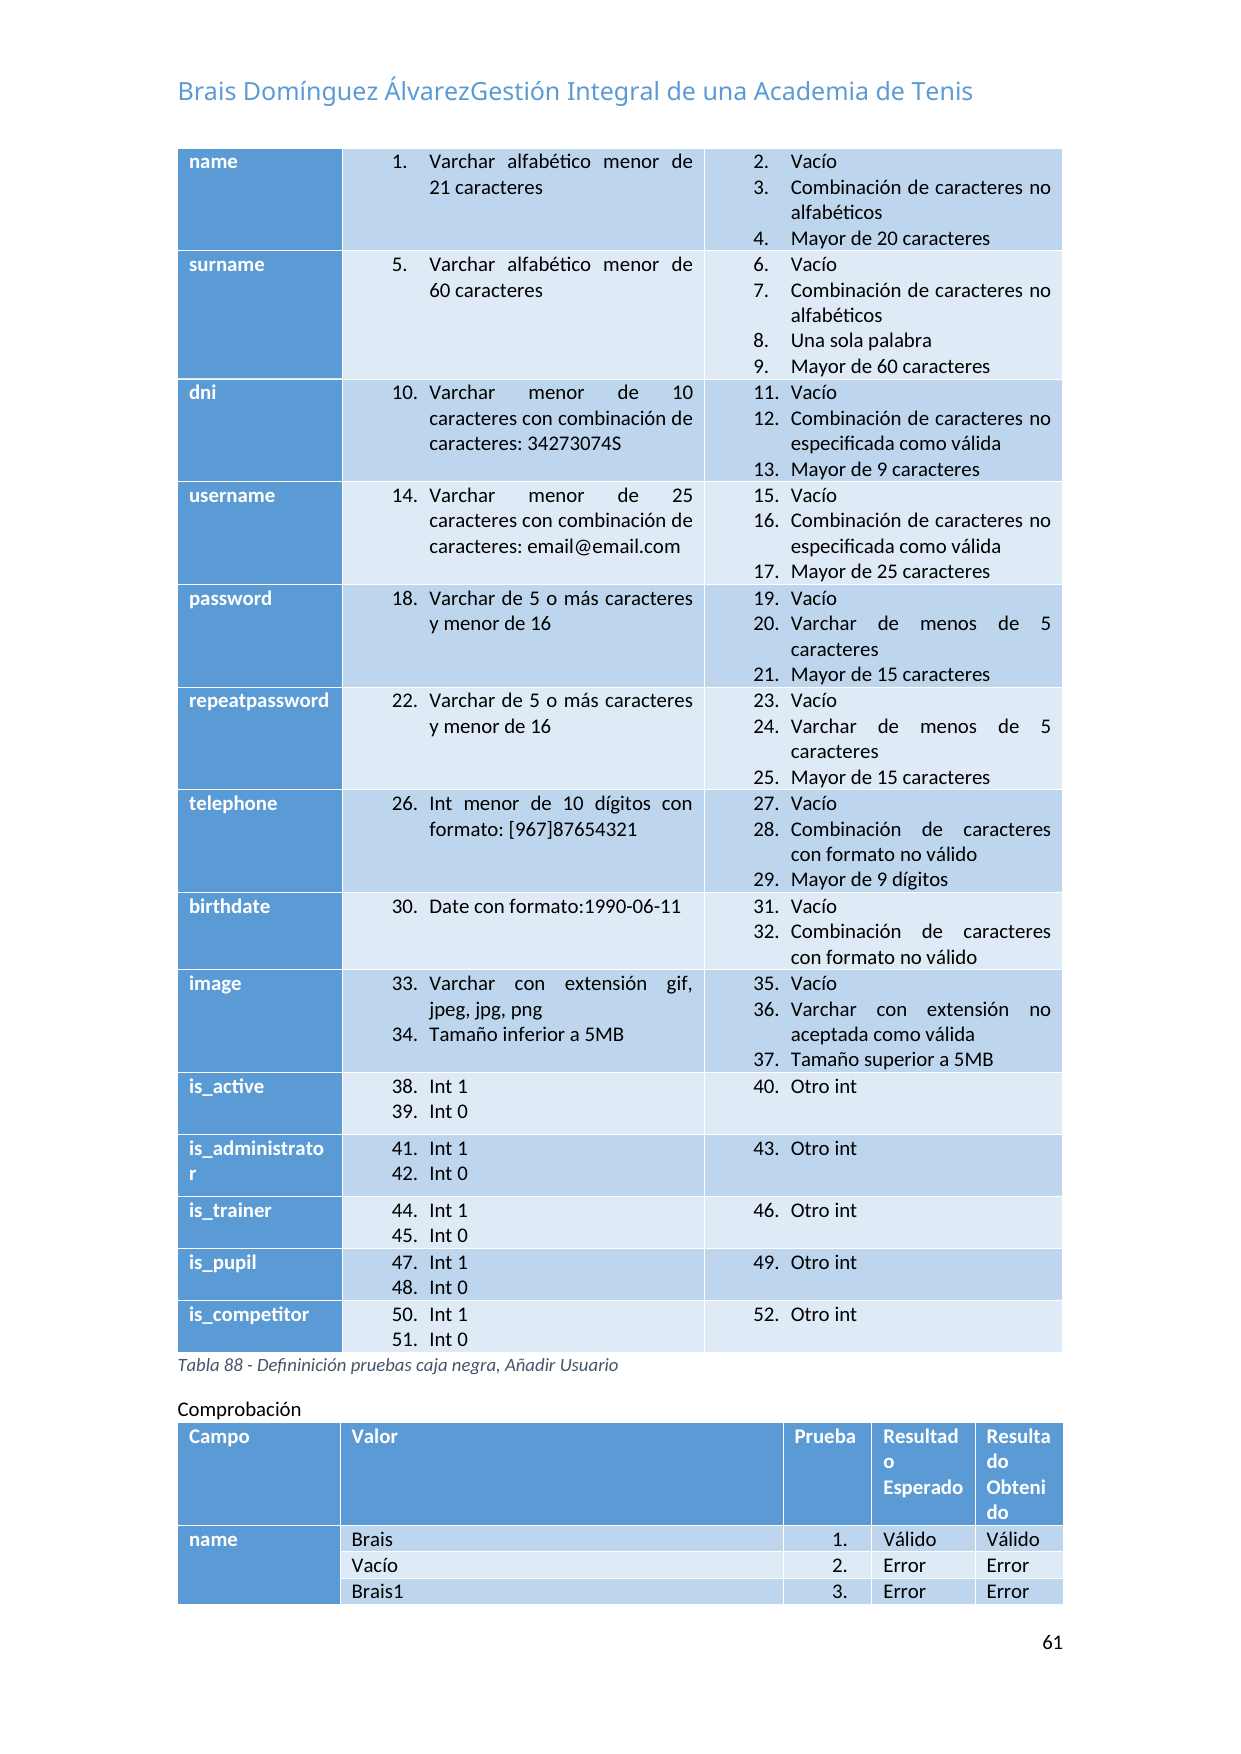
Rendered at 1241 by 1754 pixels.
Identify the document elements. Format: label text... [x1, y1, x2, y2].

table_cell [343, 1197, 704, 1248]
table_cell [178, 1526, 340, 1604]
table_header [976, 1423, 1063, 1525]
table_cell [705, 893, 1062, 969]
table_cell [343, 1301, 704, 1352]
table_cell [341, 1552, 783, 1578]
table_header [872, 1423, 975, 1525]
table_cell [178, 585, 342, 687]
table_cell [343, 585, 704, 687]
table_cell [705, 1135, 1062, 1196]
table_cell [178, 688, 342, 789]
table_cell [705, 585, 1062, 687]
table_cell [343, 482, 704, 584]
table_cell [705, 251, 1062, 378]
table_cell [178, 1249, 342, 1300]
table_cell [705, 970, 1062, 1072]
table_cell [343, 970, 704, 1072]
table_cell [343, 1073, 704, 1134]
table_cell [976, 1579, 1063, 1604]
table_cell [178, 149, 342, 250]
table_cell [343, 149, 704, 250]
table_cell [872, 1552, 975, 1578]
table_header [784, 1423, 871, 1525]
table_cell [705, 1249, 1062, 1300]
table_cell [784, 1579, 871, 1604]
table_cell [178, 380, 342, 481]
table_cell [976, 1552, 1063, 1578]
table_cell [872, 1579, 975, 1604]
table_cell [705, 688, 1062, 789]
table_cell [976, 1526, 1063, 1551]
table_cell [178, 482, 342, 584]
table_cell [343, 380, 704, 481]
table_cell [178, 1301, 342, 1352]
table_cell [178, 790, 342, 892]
text Comprobación [177, 1397, 1063, 1422]
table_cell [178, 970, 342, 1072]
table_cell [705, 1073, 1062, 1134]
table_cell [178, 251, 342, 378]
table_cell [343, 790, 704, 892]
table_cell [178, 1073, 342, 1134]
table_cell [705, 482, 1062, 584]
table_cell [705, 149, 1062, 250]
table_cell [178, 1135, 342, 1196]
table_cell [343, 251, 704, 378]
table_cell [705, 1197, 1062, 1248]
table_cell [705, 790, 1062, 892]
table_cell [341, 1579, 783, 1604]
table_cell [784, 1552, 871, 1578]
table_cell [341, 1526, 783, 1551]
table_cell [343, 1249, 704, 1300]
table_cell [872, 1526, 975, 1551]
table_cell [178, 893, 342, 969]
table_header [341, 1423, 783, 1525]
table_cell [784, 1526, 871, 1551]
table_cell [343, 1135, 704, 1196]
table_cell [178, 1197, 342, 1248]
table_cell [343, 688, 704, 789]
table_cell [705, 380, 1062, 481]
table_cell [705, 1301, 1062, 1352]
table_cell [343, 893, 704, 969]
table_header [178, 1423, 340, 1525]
